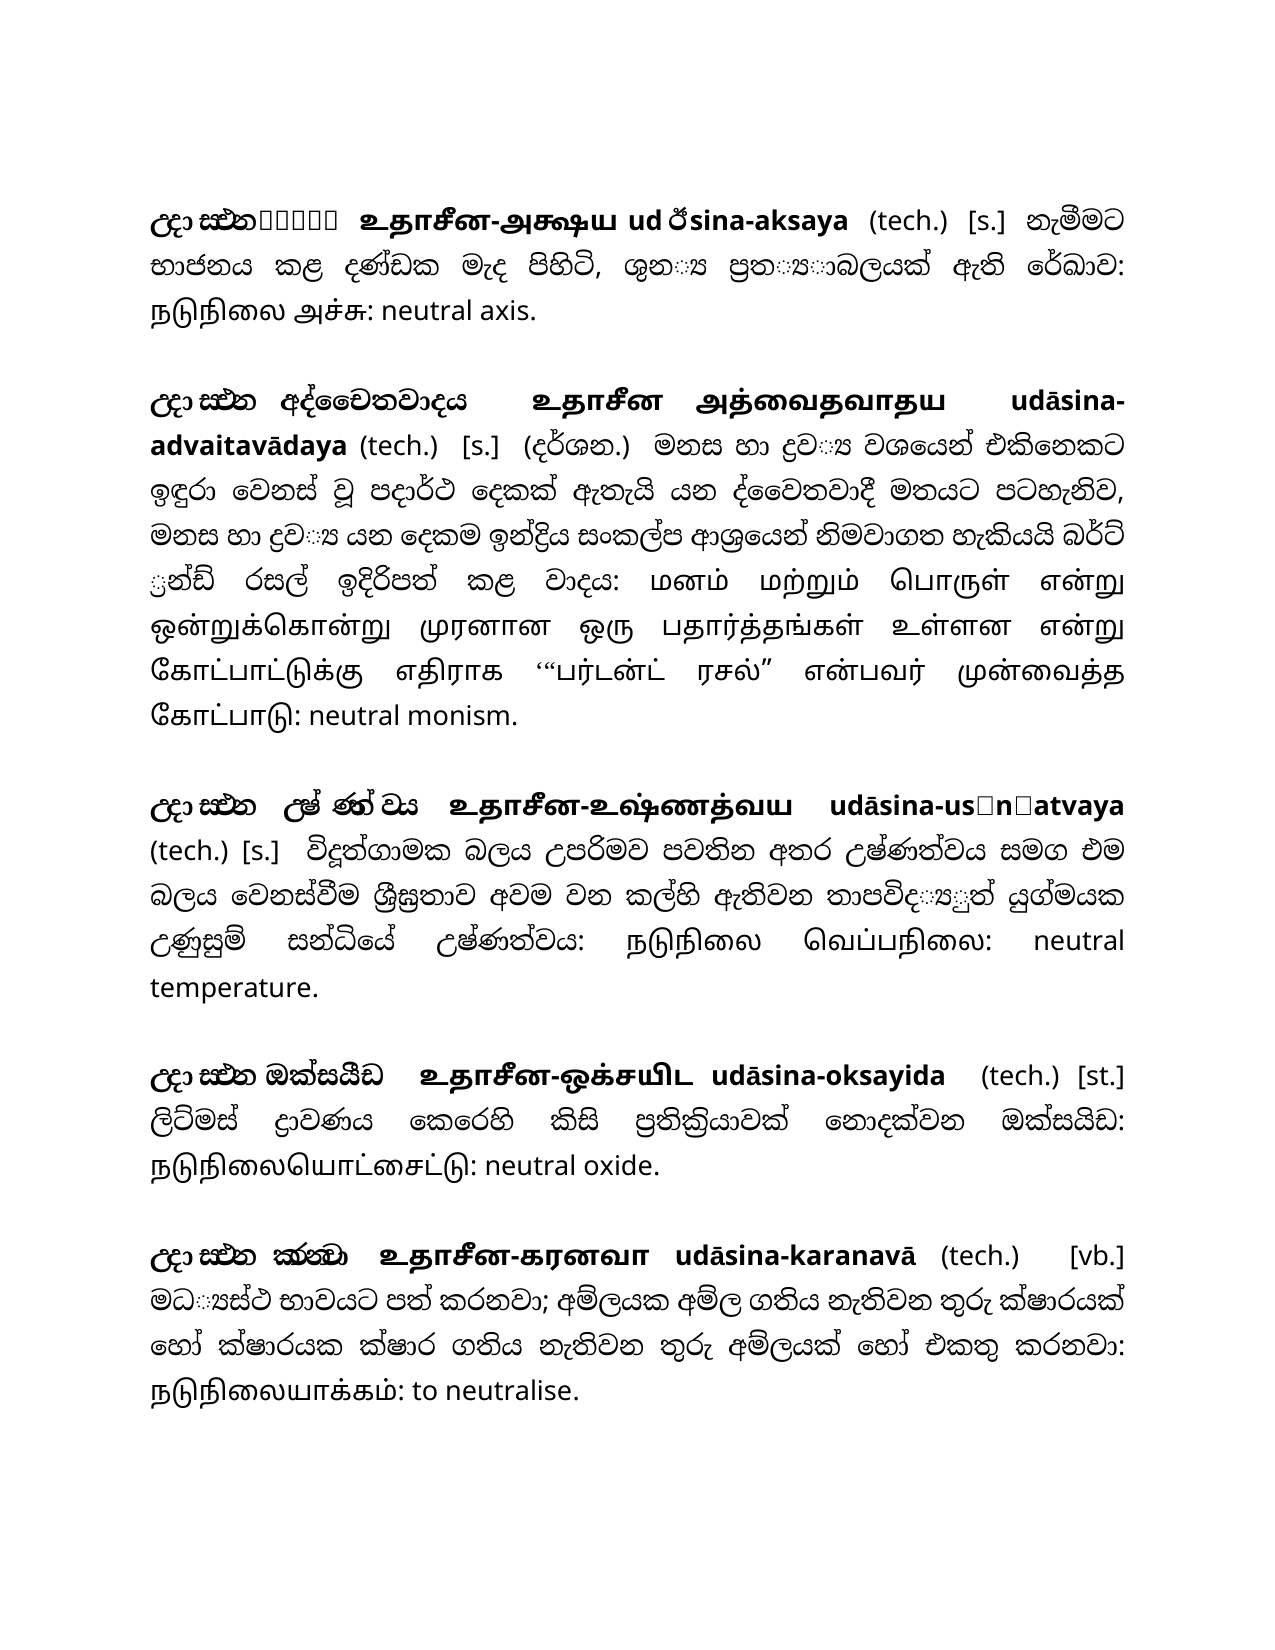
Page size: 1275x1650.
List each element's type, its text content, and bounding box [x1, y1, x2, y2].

text උදාසඵන කරනවා உதாசீன-கரனவா udāsina-karanavā (tech.) [vb.] මධ්‍යස්ථ භාවයට පත් කරනවා; අම්ලයක අම්ල ගතිය නැතිවන තුරු ක්ෂාරයක් හෝ ක්ෂාරයක ක්ෂාර ගතිය නැතිවන තුරු අම්ලයක් හෝ එකතු කරනවා: நடுநிலையாக்கம்: to neutralise. [150, 1230, 1125, 1410]
text උදාසඵන අක්ෂය உதாசீன-அக்ஷய udඊsina-aksaya (tech.) [s.] නැමීමට භාජනය කළ දණ්ඩක මැද පිහිටි, ශුන්‍ය ප‍්‍රත්‍යාබලයක් ඇති රේඛාව: நடுநிலை அச்சு: neutral axis. [150, 195, 1125, 330]
text උදාසඵන උෂ්ණත්වය உதாசீன-உஷ்ணத்வய udāsina-usnatvaya (tech.) [s.] විදූත්ගාමක බලය උපරිමව පවතින අතර උෂ්ණත්වය සමග එම බලය වෙනස්වීම ශ්‍රීඝ‍්‍රතාව අවම වන කල්හි ඇතිවන තාපවිද්‍යුත් යුග්මයක උණුසුම් සන්ධියේ උෂ්ණත්වය: நடுநிலை வெப்பநிலை: neutral temperature. [150, 780, 1125, 1005]
text උදාසඵන ඔක්සයීඩ உதாசீன-ஒக்சயிட udāsina-oksayida (tech.) [st.] ලිට්මස් ද්‍රාවණය කෙරෙහි කිසි ප‍්‍රතික‍්‍රියාවක් නොදක්වන ඔක්සයිඩ: நடுநிலையொட்சைட்டு: neutral oxide. [150, 1050, 1125, 1185]
text උදාසඵන අද්චෛතවාදය உதாசீன அத்வைதவாதய udāsina-advaitavādaya (tech.) [s.] (දර්ශන.) මනස හා ද්‍රව්‍ය වශයෙන් එකිනෙකට ඉඳුරා වෙනස් වූ පදාර්ථ දෙකක් ඇතැයි යන ද්වෛතවාදී මතයට පටහැනිව, මනස හා ද්‍රව්‍ය යන දෙකම ඉන්ද්‍රිය සංකල්ප ආශ‍්‍රයෙන් නිමවාගත හැකියයි බර්ට්‍්‍රන්ඩ් රසල් ඉදිරිපත් කළ වාදය: மனம் மற்றும் பொருள் என்று ஒன்றுக்கொன்று முரனான ஒரு பதார்த்தங்கள் உள்ளன என்று கோட்பாட்டுக்கு எதிராக ‘“பர்டன்ட் ரசல்” என்பவர் முன்வைத்த கோட்பாடு: neutral monism. [150, 375, 1125, 735]
